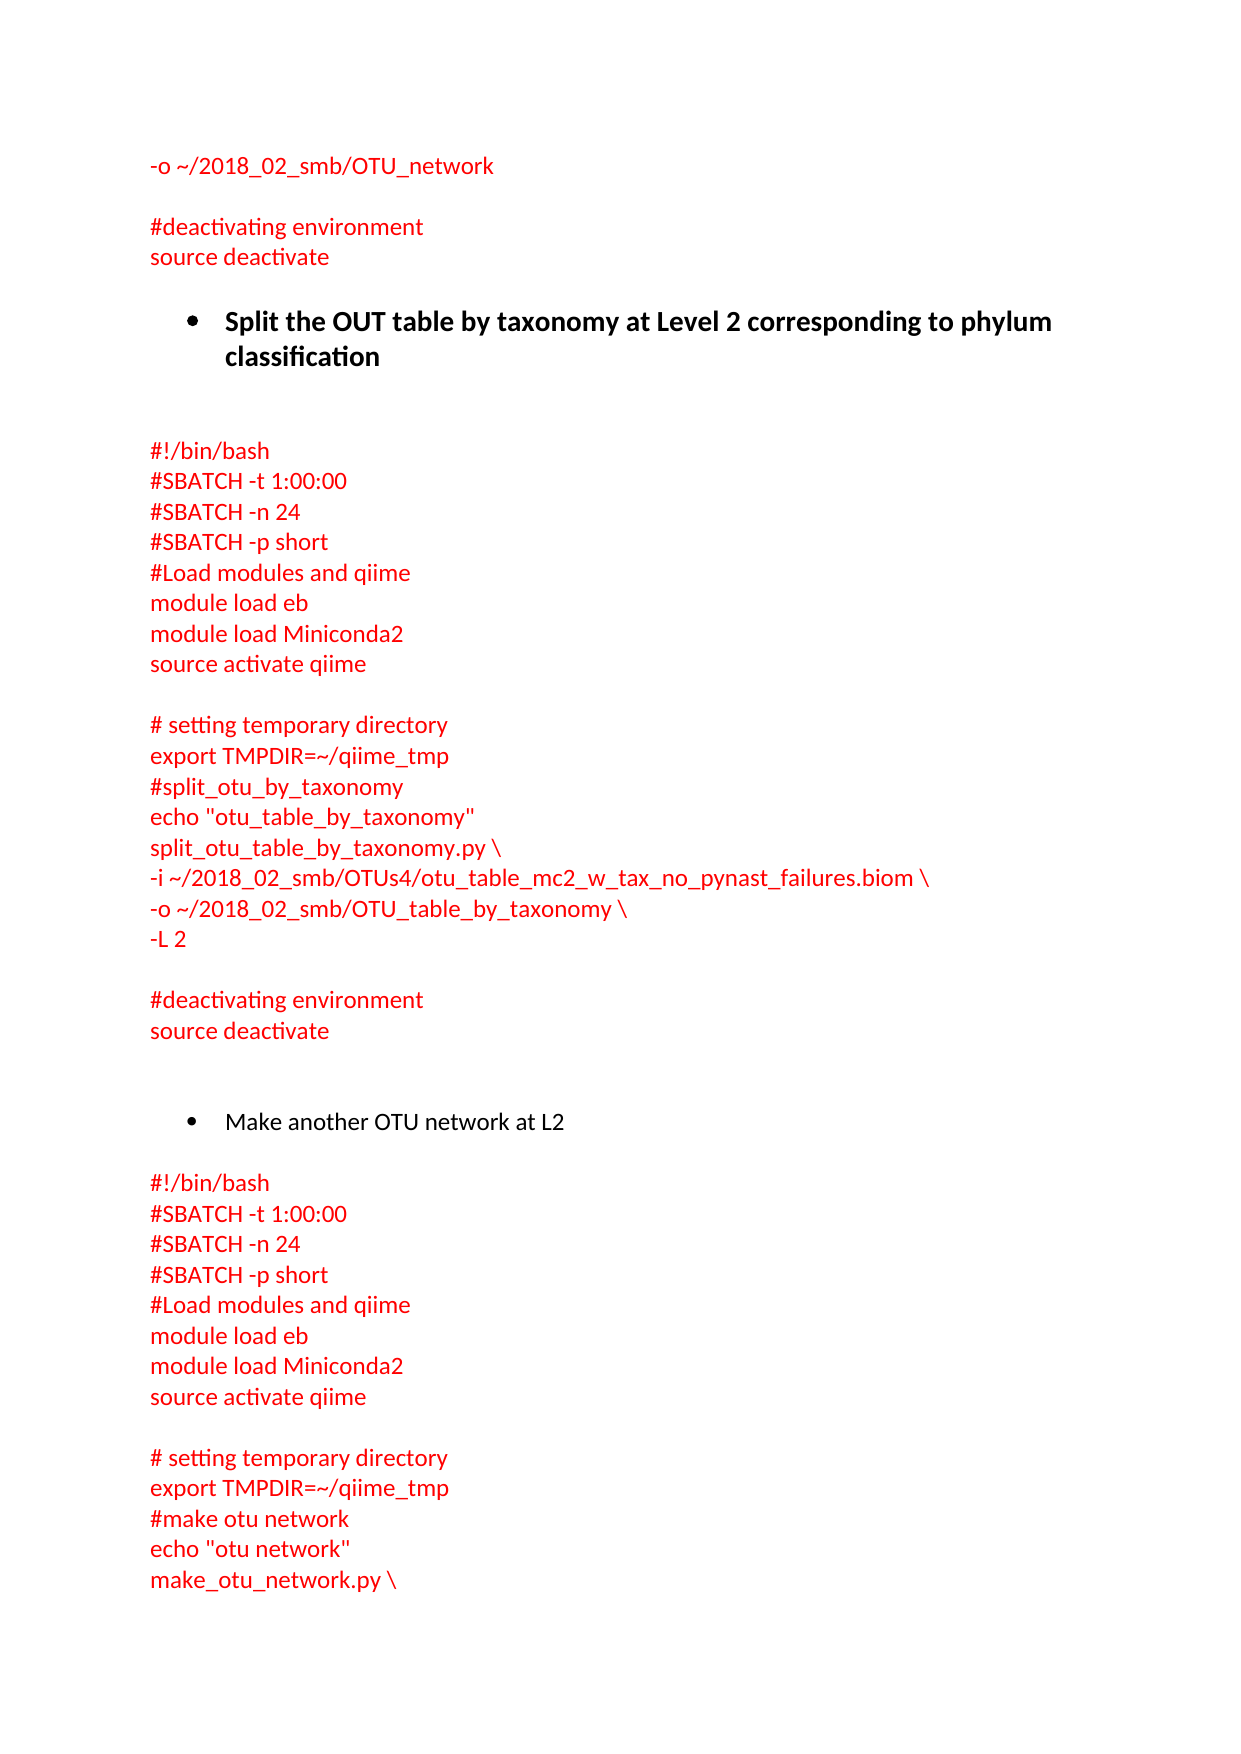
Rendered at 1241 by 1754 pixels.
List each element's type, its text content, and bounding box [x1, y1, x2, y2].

text export TMPDIR=~/qiime_tmp [150, 740, 1090, 771]
text #SBATCH -n 24 [150, 1228, 1090, 1259]
text #SBATCH -p short [150, 1259, 1090, 1289]
text #SBATCH -t 1:00:00 [150, 465, 1090, 496]
text #split_otu_by_taxonomy [150, 771, 1090, 801]
text # setting temporary directory [150, 709, 1090, 740]
text #SBATCH -p short [150, 526, 1090, 557]
text source deactivate [150, 1015, 1090, 1045]
text -i ~/2018_02_smb/OTUs4/otu_table_mc2_w_tax_no_pynast_failures.biom \ [150, 862, 1090, 893]
text #deactivating environment [150, 211, 1090, 242]
text #!/bin/bash [150, 435, 1090, 465]
text split_otu_table_by_taxonomy.py \ [150, 832, 1090, 862]
text module load Miniconda2 [150, 618, 1090, 648]
text -o ~/2018_02_smb/OTU_network [150, 150, 1090, 181]
text #!/bin/bash [150, 1167, 1090, 1198]
text source activate qiime [150, 648, 1090, 679]
text module load eb [150, 587, 1090, 618]
text #SBATCH -n 24 [150, 496, 1090, 526]
text -L 2 [150, 923, 1090, 954]
text #Load modules and qiime [150, 557, 1090, 587]
text source activate qiime [150, 1381, 1090, 1412]
text make_otu_network.py \ [150, 1564, 1090, 1595]
text #deactivating environment [150, 984, 1090, 1015]
text export TMPDIR=~/qiime_tmp [150, 1473, 1090, 1503]
text #SBATCH -t 1:00:00 [150, 1198, 1090, 1228]
text -o ~/2018_02_smb/OTU_table_by_taxonomy \ [150, 893, 1090, 923]
text #make otu network [150, 1503, 1090, 1534]
text source deactivate [150, 242, 1090, 272]
text # setting temporary directory [150, 1442, 1090, 1473]
text echo "otu network" [150, 1534, 1090, 1564]
list Make another OTU network at L2 [187, 1106, 1090, 1137]
text module load Miniconda2 [150, 1351, 1090, 1381]
text module load eb [150, 1320, 1090, 1351]
list Split the OUT table by taxonomy at Level 2 corresponding to phylum classification [187, 303, 1090, 374]
text #Load modules and qiime [150, 1289, 1090, 1320]
text echo "otu_table_by_taxonomy" [150, 801, 1090, 832]
